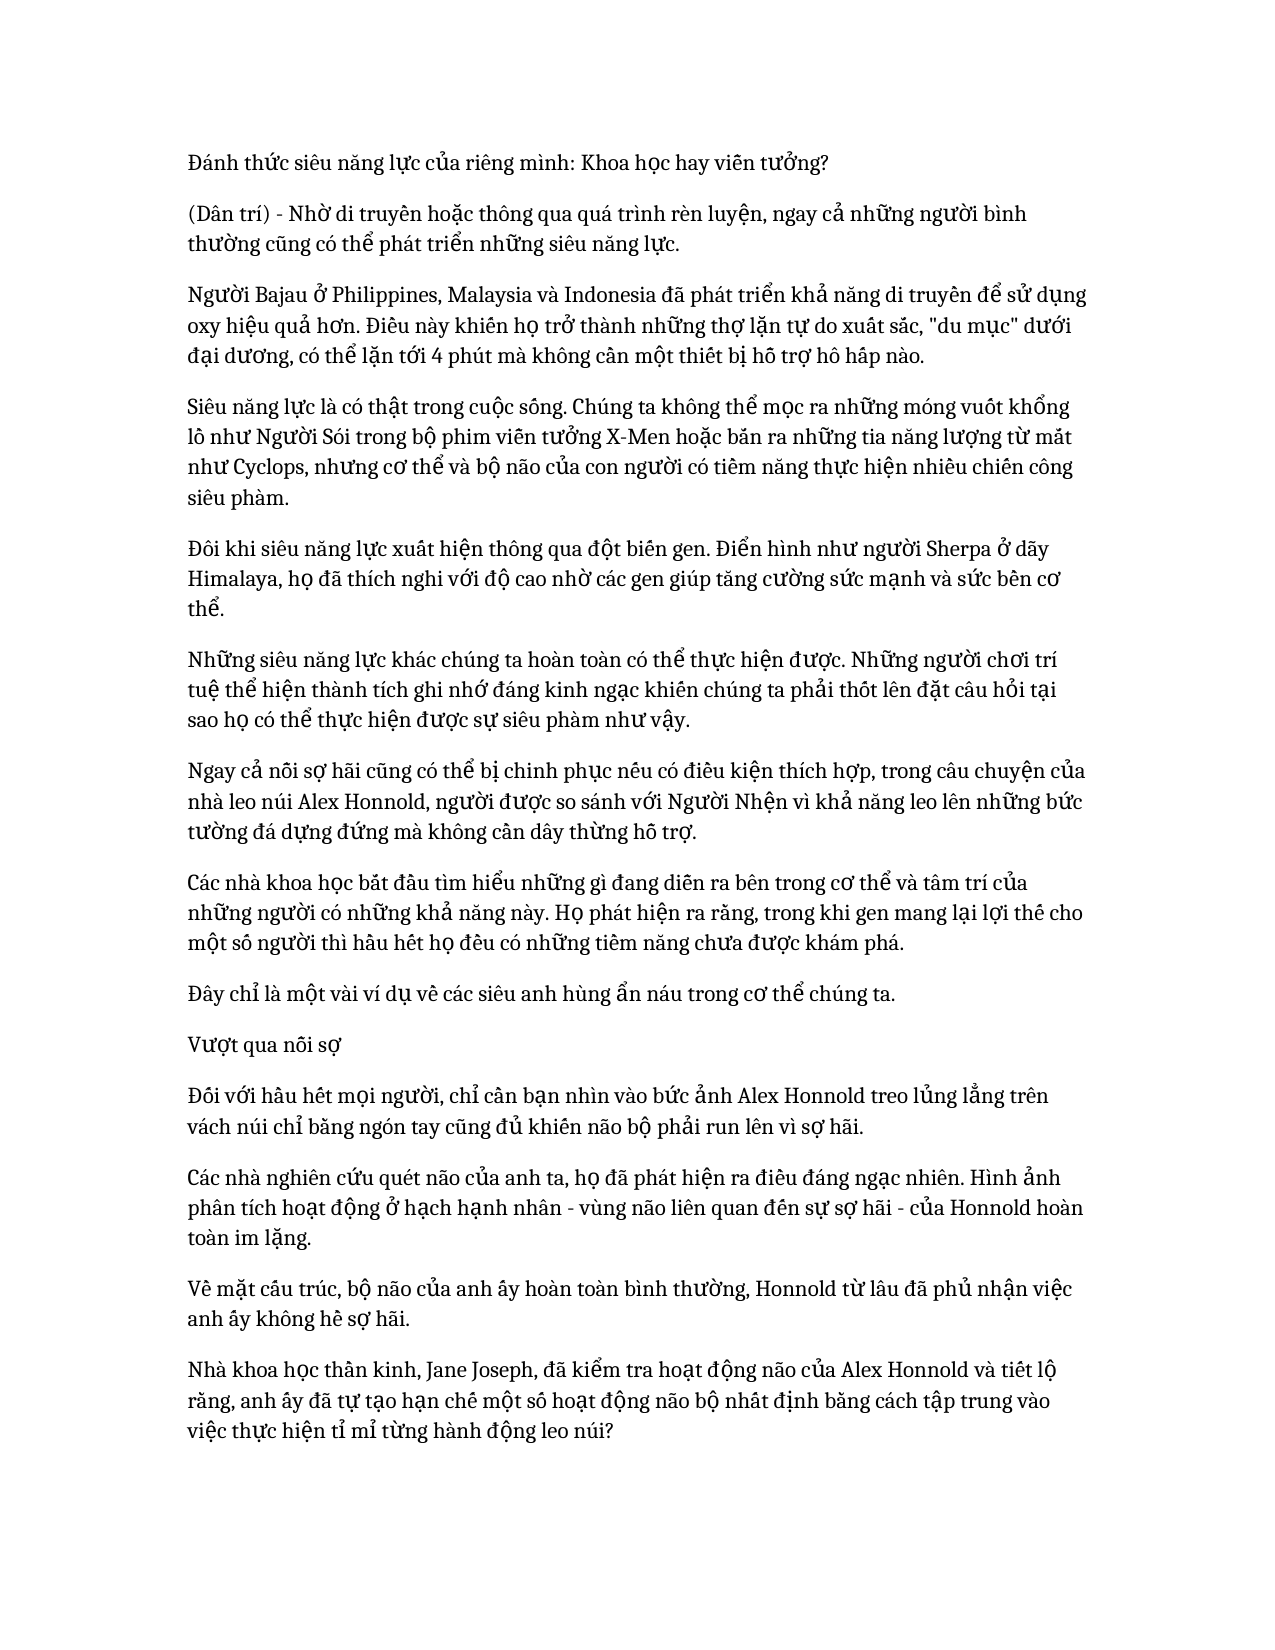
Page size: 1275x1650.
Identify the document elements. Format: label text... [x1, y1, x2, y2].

text (Dân trí) - Nhờ di truyền hoặc thông qua quá trình rèn luyện, ngay cả những người bình thường cũng có thể phát triển những siêu năng lực. [187, 201, 1087, 258]
text Đôi khi siêu năng lực xuất hiện thông qua đột biến gen. Điển hình như người Sherpa ở dãy Himalaya, họ đã thích nghi với độ cao nhờ các gen giúp tăng cường sức mạnh và sức bền cơ thể. [187, 535, 1087, 622]
text Nhà khoa học thần kinh, Jane Joseph, đã kiểm tra hoạt động não của Alex Honnold và tiết lộ rằng, anh ấy đã tự tạo hạn chế một số hoạt động não bộ nhất định bằng cách tập trung vào việc thực hiện tỉ mỉ từng hành động leo núi? [187, 1357, 1087, 1444]
text Đây chỉ là một vài ví dụ về các siêu anh hùng ẩn náu trong cơ thể chúng ta. [187, 981, 1087, 1008]
text Vượt qua nỗi sợ [187, 1032, 1087, 1059]
text Các nhà khoa học bắt đầu tìm hiểu những gì đang diễn ra bên trong cơ thể và tâm trí của những người có những khả năng này. Họ phát hiện ra rằng, trong khi gen mang lại lợi thế cho một số người thì hầu hết họ đều có những tiềm năng chưa được khám phá. [187, 870, 1087, 957]
text Các nhà nghiên cứu quét não của anh ta, họ đã phát hiện ra điều đáng ngạc nhiên. Hình ảnh phân tích hoạt động ở hạch hạnh nhân - vùng não liên quan đến sự sợ hãi - của Honnold hoàn toàn im lặng. [187, 1164, 1087, 1251]
text Những siêu năng lực khác chúng ta hoàn toàn có thể thực hiện được. Những người chơi trí tuệ thể hiện thành tích ghi nhớ đáng kinh ngạc khiến chúng ta phải thốt lên đặt câu hỏi tại sao họ có thể thực hiện được sự siêu phàm như vậy. [187, 647, 1087, 734]
text Người Bajau ở Philippines, Malaysia và Indonesia đã phát triển khả năng di truyền để sử dụng oxy hiệu quả hơn. Điều này khiến họ trở thành những thợ lặn tự do xuất sắc, "du mục" dưới đại dương, có thể lặn tới 4 phút mà không cần một thiết bị hỗ trợ hô hấp nào. [187, 282, 1087, 369]
text Ngay cả nỗi sợ hãi cũng có thể bị chinh phục nếu có điều kiện thích hợp, trong câu chuyện của nhà leo núi Alex Honnold, người được so sánh với Người Nhện vì khả năng leo lên những bức tường đá dựng đứng mà không cần dây thừng hỗ trợ. [187, 758, 1087, 845]
text Siêu năng lực là có thật trong cuộc sống. Chúng ta không thể mọc ra những móng vuốt khổng lồ như Người Sói trong bộ phim viễn tưởng X-Men hoặc bắn ra những tia năng lượng từ mắt như Cyclops, nhưng cơ thể và bộ não của con người có tiềm năng thực hiện nhiều chiến công siêu phàm. [187, 394, 1087, 511]
text Về mặt cấu trúc, bộ não của anh ấy hoàn toàn bình thường, Honnold từ lâu đã phủ nhận việc anh ấy không hề sợ hãi. [187, 1276, 1087, 1333]
text Đối với hầu hết mọi người, chỉ cần bạn nhìn vào bức ảnh Alex Honnold treo lủng lẳng trên vách núi chỉ bằng ngón tay cũng đủ khiến não bộ phải run lên vì sợ hãi. [187, 1083, 1087, 1140]
text Đánh thức siêu năng lực của riêng mình: Khoa học hay viễn tưởng? [187, 150, 1087, 176]
